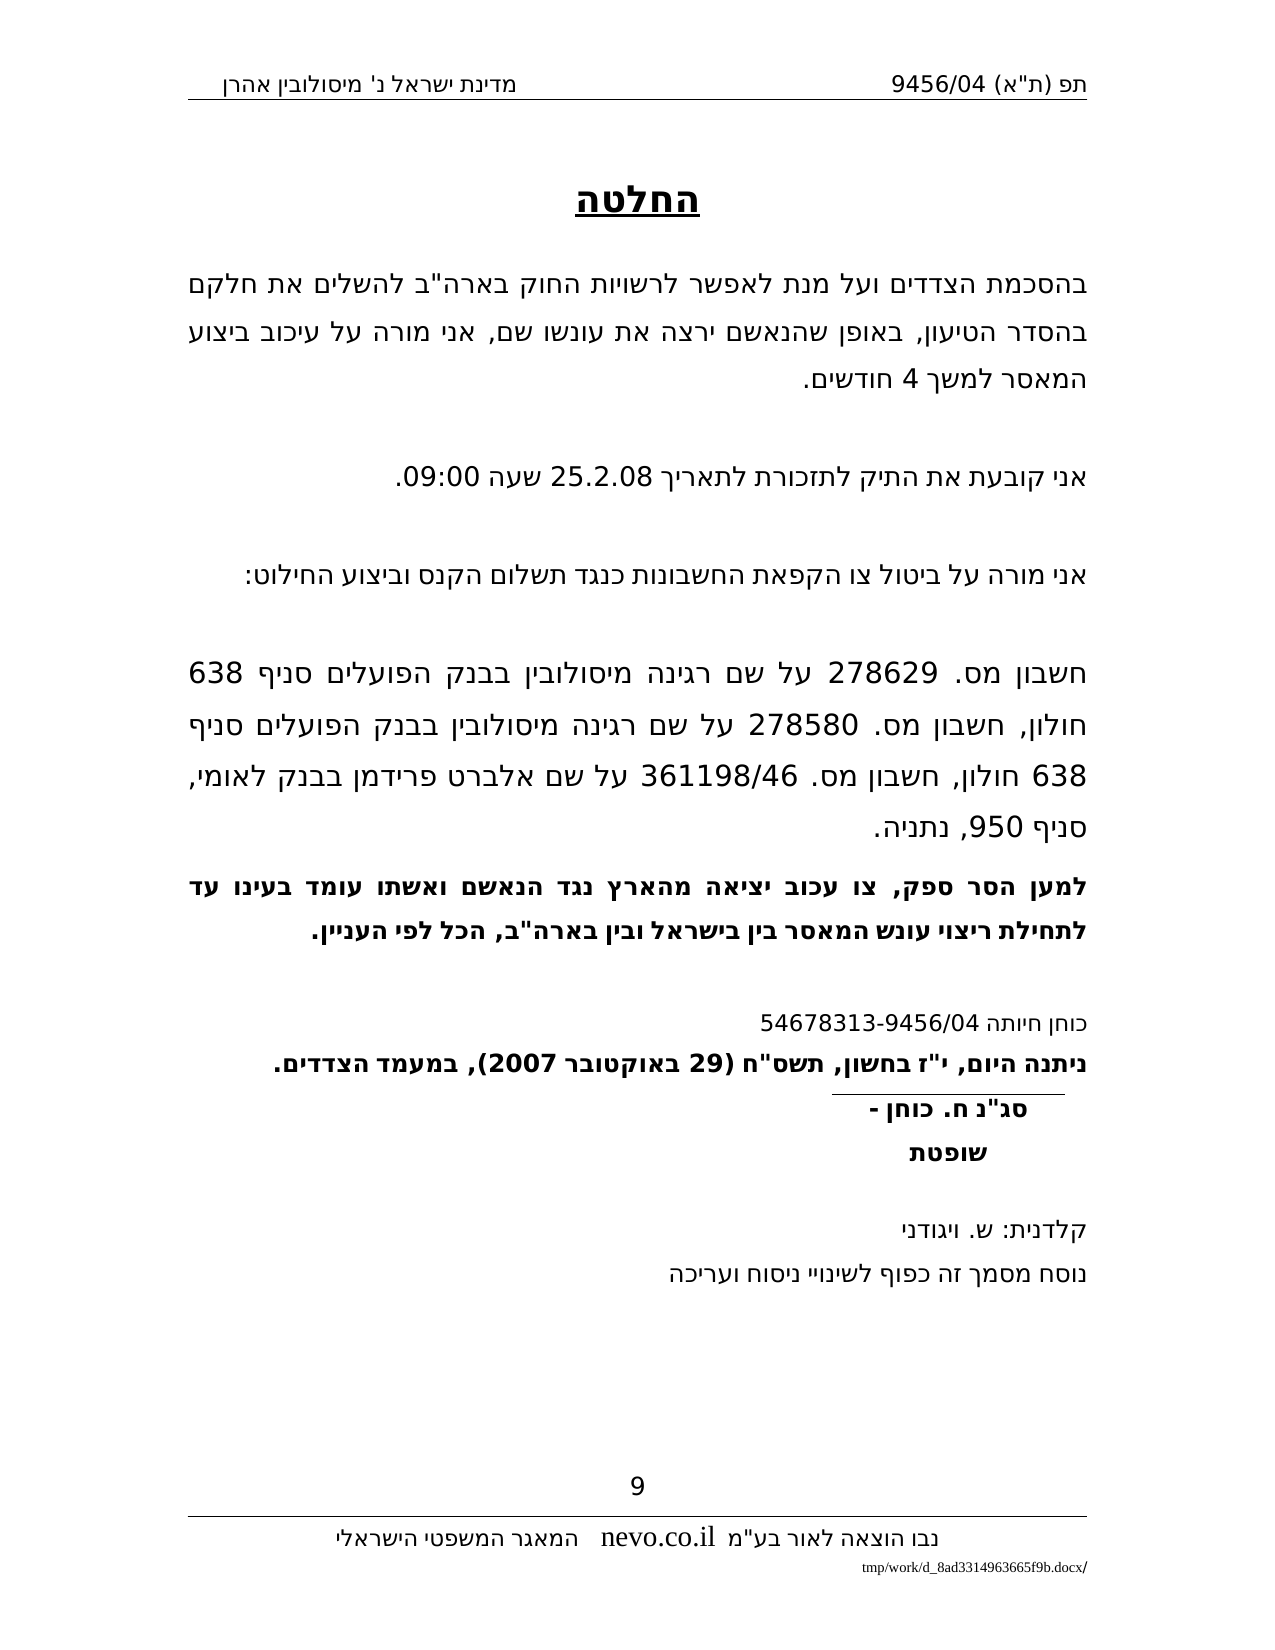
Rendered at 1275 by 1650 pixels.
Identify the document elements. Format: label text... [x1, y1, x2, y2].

text ניתנה היום, י"ז בחשון, תשס"ח (29 באוקטובר 2007), במעמד הצדדים. [187, 1050, 1087, 1079]
text נוסח מסמך זה כפוף לשינויי ניסוח ועריכה [187, 1259, 1087, 1288]
text כוחן חיותה 54678313-9456/04 [187, 1010, 1087, 1036]
text למען הסר ספק, צו עכוב יציאה מהארץ נגד הנאשם ואשתו עומד בעינו עד לתחילת ריצוי עונש המאסר בין בישראל ובין בארה"ב, הכל לפי העניין. [187, 872, 1087, 945]
text חשבון מס. 278629 על שם רגינה מיסולובין בבנק הפועלים סניף 638 חולון, חשבון מס. 278580 על שם רגינה מיסולובין בבנק הפועלים סניף 638 חולון, חשבון מס. 361198/46 על שם אלברט פרידמן בבנק לאומי, סניף 950, נתניה. [187, 657, 1087, 844]
subtitle החלטה [187, 177, 1087, 221]
text אני קובעת את התיק לתזכורת לתאריך 25.2.08 שעה 09:00. [187, 461, 1087, 493]
text אני מורה על ביטול צו הקפאת החשבונות כנגד תשלום הקנס וביצוע החילוט: [187, 559, 1087, 591]
text בהסכמת הצדדים ועל מנת לאפשר לרשויות החוק בארה"ב להשלים את חלקם בהסדר הטיעון, באופן שהנאשם ירצה את עונשו שם, אני מורה על עיכוב ביצוע המאסר למשך 4 חודשים. [187, 269, 1087, 395]
text קלדנית: ש. ויגודני [187, 1215, 1087, 1244]
table_header סג"נ ח. כוחן - שופטת [832, 1095, 1065, 1179]
